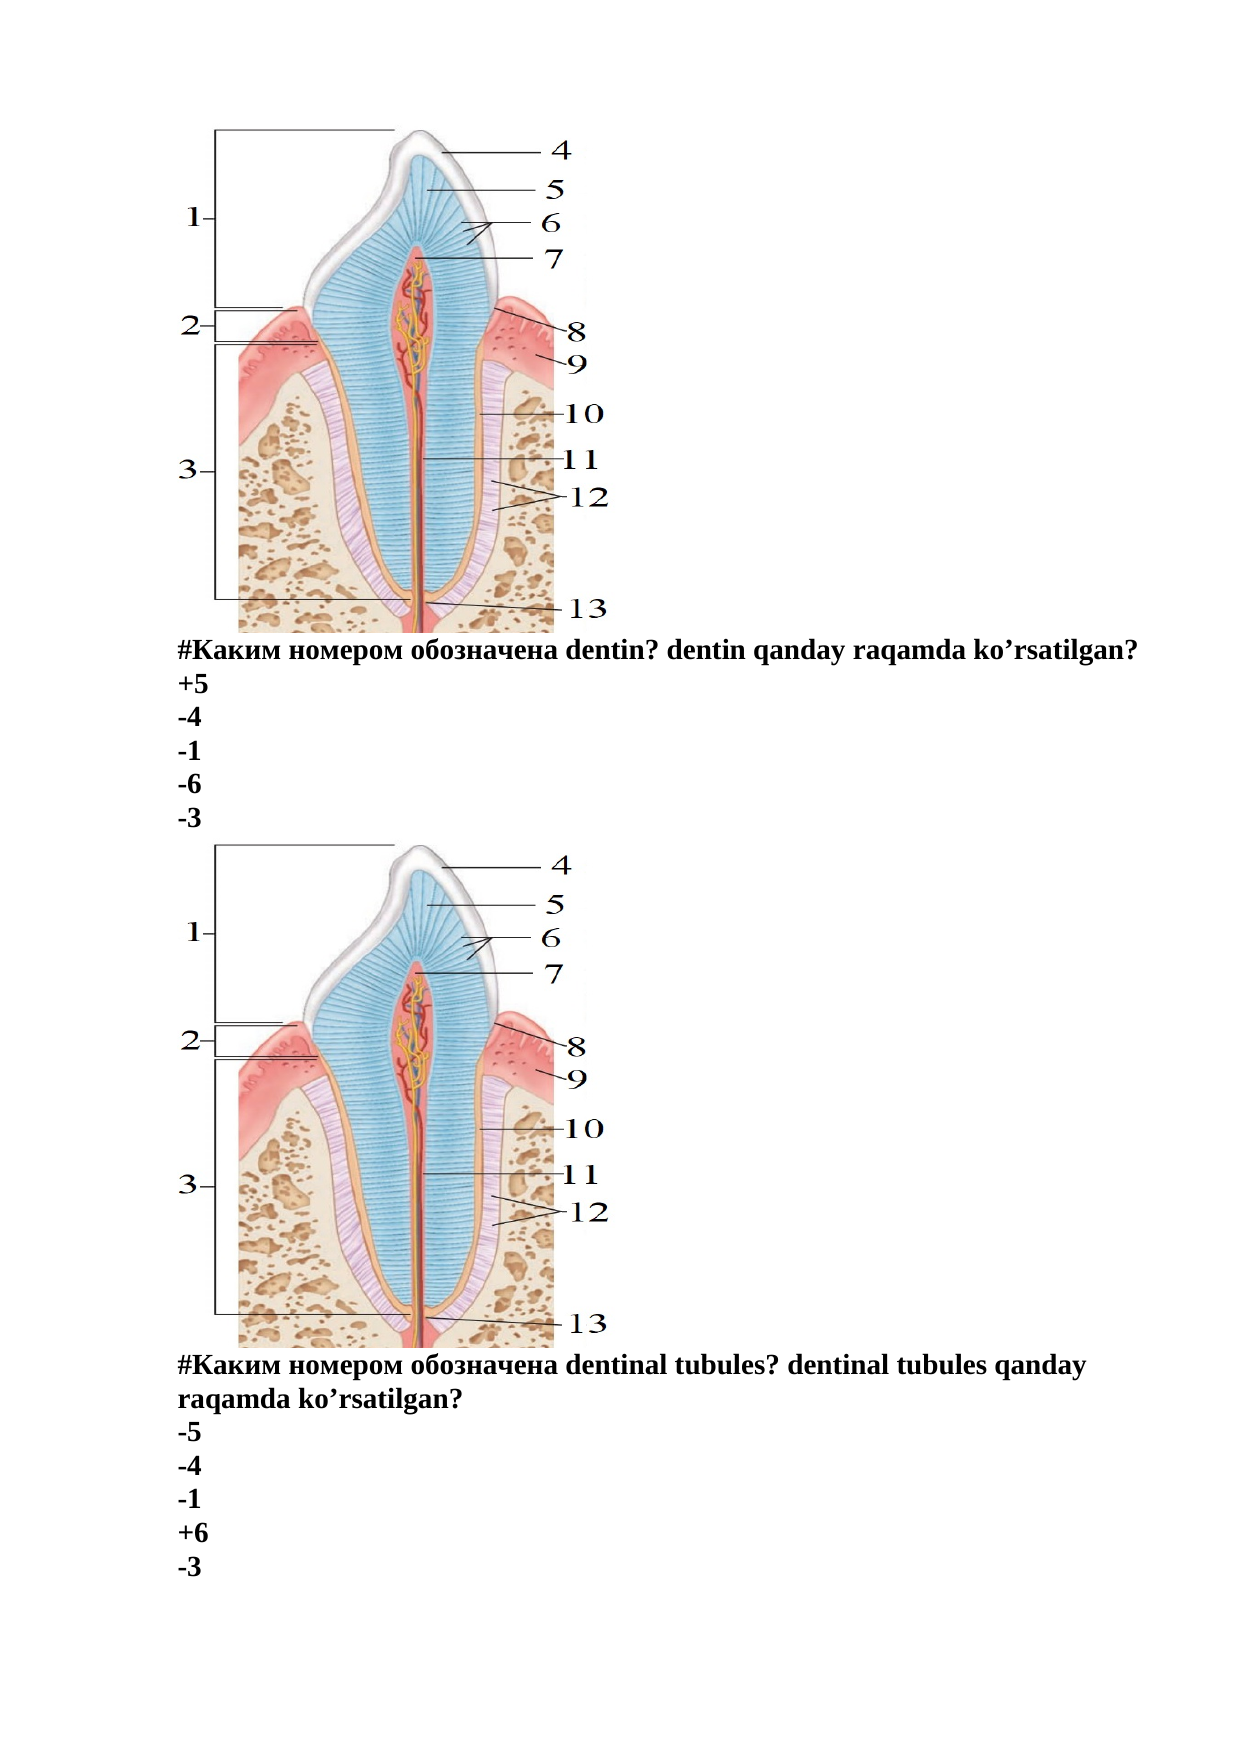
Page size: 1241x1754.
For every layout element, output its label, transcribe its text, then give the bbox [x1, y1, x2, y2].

text -4 [177, 1448, 1152, 1482]
text -3 [177, 1549, 1152, 1582]
text #Каким номером обозначена dentinal tubules? dentinal tubules qanday raqamda ko’rsatilgan? [177, 1347, 1152, 1414]
text -1 [177, 1482, 1152, 1515]
text +6 [177, 1515, 1152, 1549]
picture [177, 833, 628, 1348]
text -6 [177, 766, 1152, 800]
text +5 [177, 666, 1152, 699]
text -4 [177, 699, 1152, 733]
text -3 [177, 800, 1152, 833]
text -5 [177, 1414, 1152, 1448]
text -1 [177, 733, 1152, 766]
text #Каким номером обозначена dentin? dentin qanday raqamda ko’rsatilgan? [177, 632, 1152, 666]
picture [177, 118, 628, 633]
